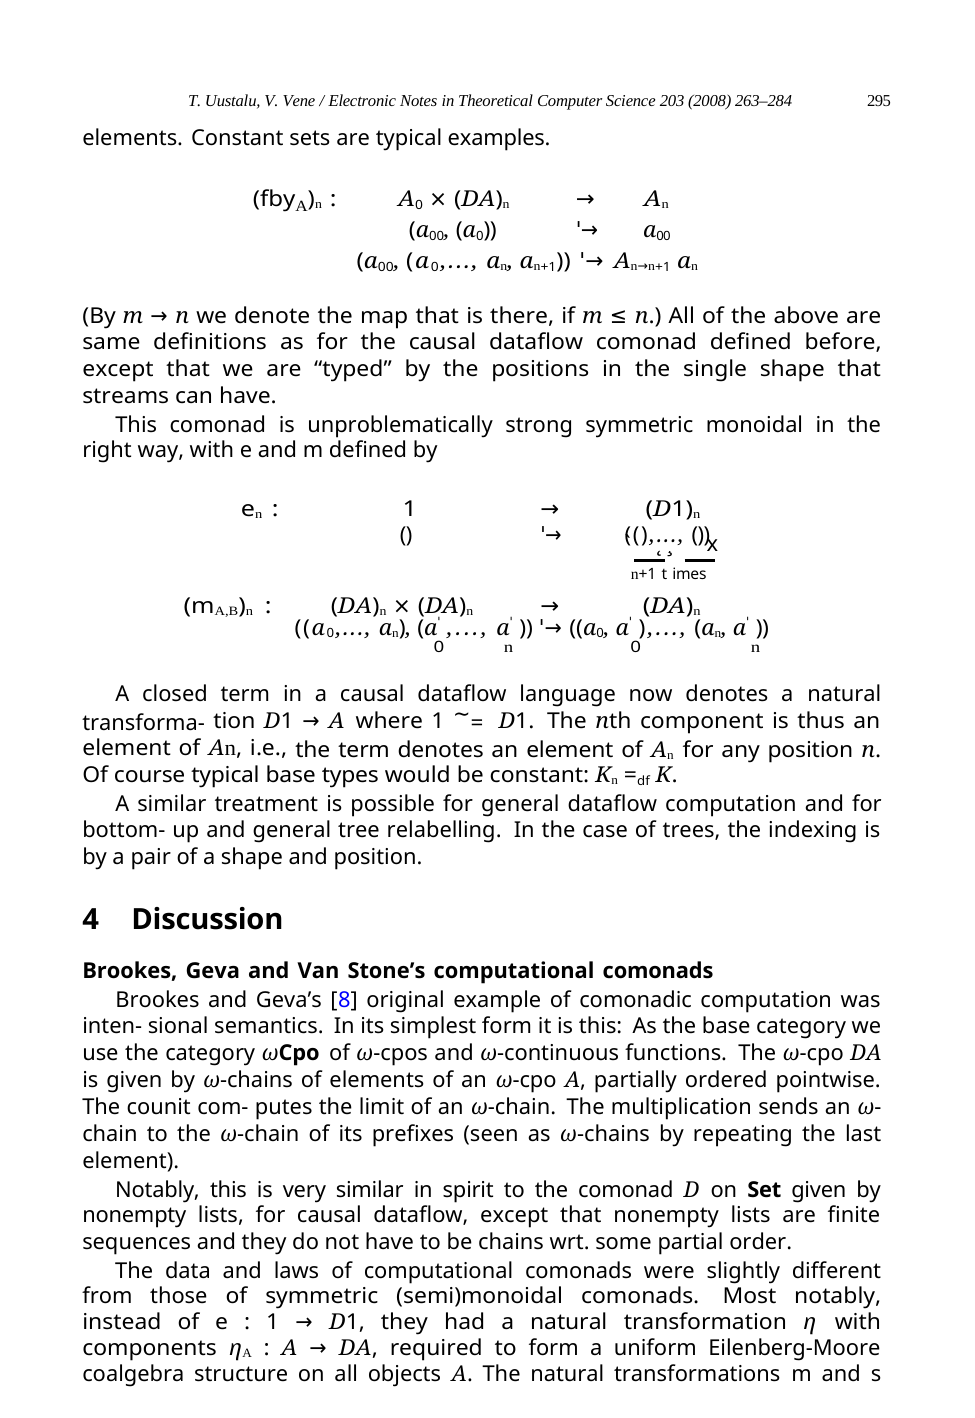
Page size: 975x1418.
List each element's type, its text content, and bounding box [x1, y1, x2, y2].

text () '→ ((),..., ()) [399, 523, 917, 548]
text A closed term in a causal dataflow language now denotes a natural transforma- tion D1 → A where 1 ∼= D1. The nth component is thus an element of An, i.e., the term denotes an element of An for any position n. Of course typical base types would be constant: Kn =df K. [82, 681, 881, 789]
text 0 n 0 n [433, 639, 917, 656]
subtitle Discussion [82, 898, 917, 938]
text (mA,B)n : (DA)n × (DA)n → (DA)n [183, 590, 917, 620]
text A similar treatment is possible for general dataflow computation and for bottom- up and general tree relabelling. In the case of trees, the indexing is by a pair of a shape and position. [82, 791, 882, 871]
text Notably, this is very similar in spirit to the comonad D on Set given by nonempty lists, for causal dataflow, except that nonempty lists are finite sequences and they do not have to be chains wrt. some partial order. [82, 1176, 881, 1256]
text elements. Constant sets are typical examples. [82, 122, 917, 151]
subtitle Brookes, Geva and Van Stone’s computational comonads [82, 958, 917, 984]
text ((a0,..., an), (a' ,..., a' )) '→ ((a0, a' ),..., (an, a' )) [147, 621, 917, 639]
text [82, 1258, 881, 1388]
text This comonad is unproblematically strong symmetric monoidal in the right way, with e and m defined by [82, 412, 881, 463]
text (a00, (a0,..., an, an+1)) '→ An→n+1 an [138, 245, 917, 275]
text en : 1 → (D1)n [241, 493, 917, 522]
text (By m → n we denote the map that is there, if m ≤ n.) All of the above are same definitions as for the causal dataflow comonad defined before, except that we are “typed” by the positions in the single shape that streams can have. [82, 302, 881, 409]
text `n+1˛t¸imesx [624, 548, 917, 587]
text (fbyA)n : A0 × (DA)n → An [253, 180, 917, 213]
text Brookes and Geva’s [8] original example of comonadic computation was inten- sional semantics. In its simplest form it is this: As the base category we use the category ωCpo of ω-cpos and ω-continuous functions. The ω-cpo DA is given by ω-chains of elements of an ω-cpo A, partially ordered pointwise. The counit com- putes the limit of an ω-chain. The multiplication sends an ω-chain to the ω-chain of its prefixes (seen as ω-chains by repeating the last element). [82, 986, 881, 1174]
text (a00, (a0)) '→ a00 [409, 213, 917, 244]
